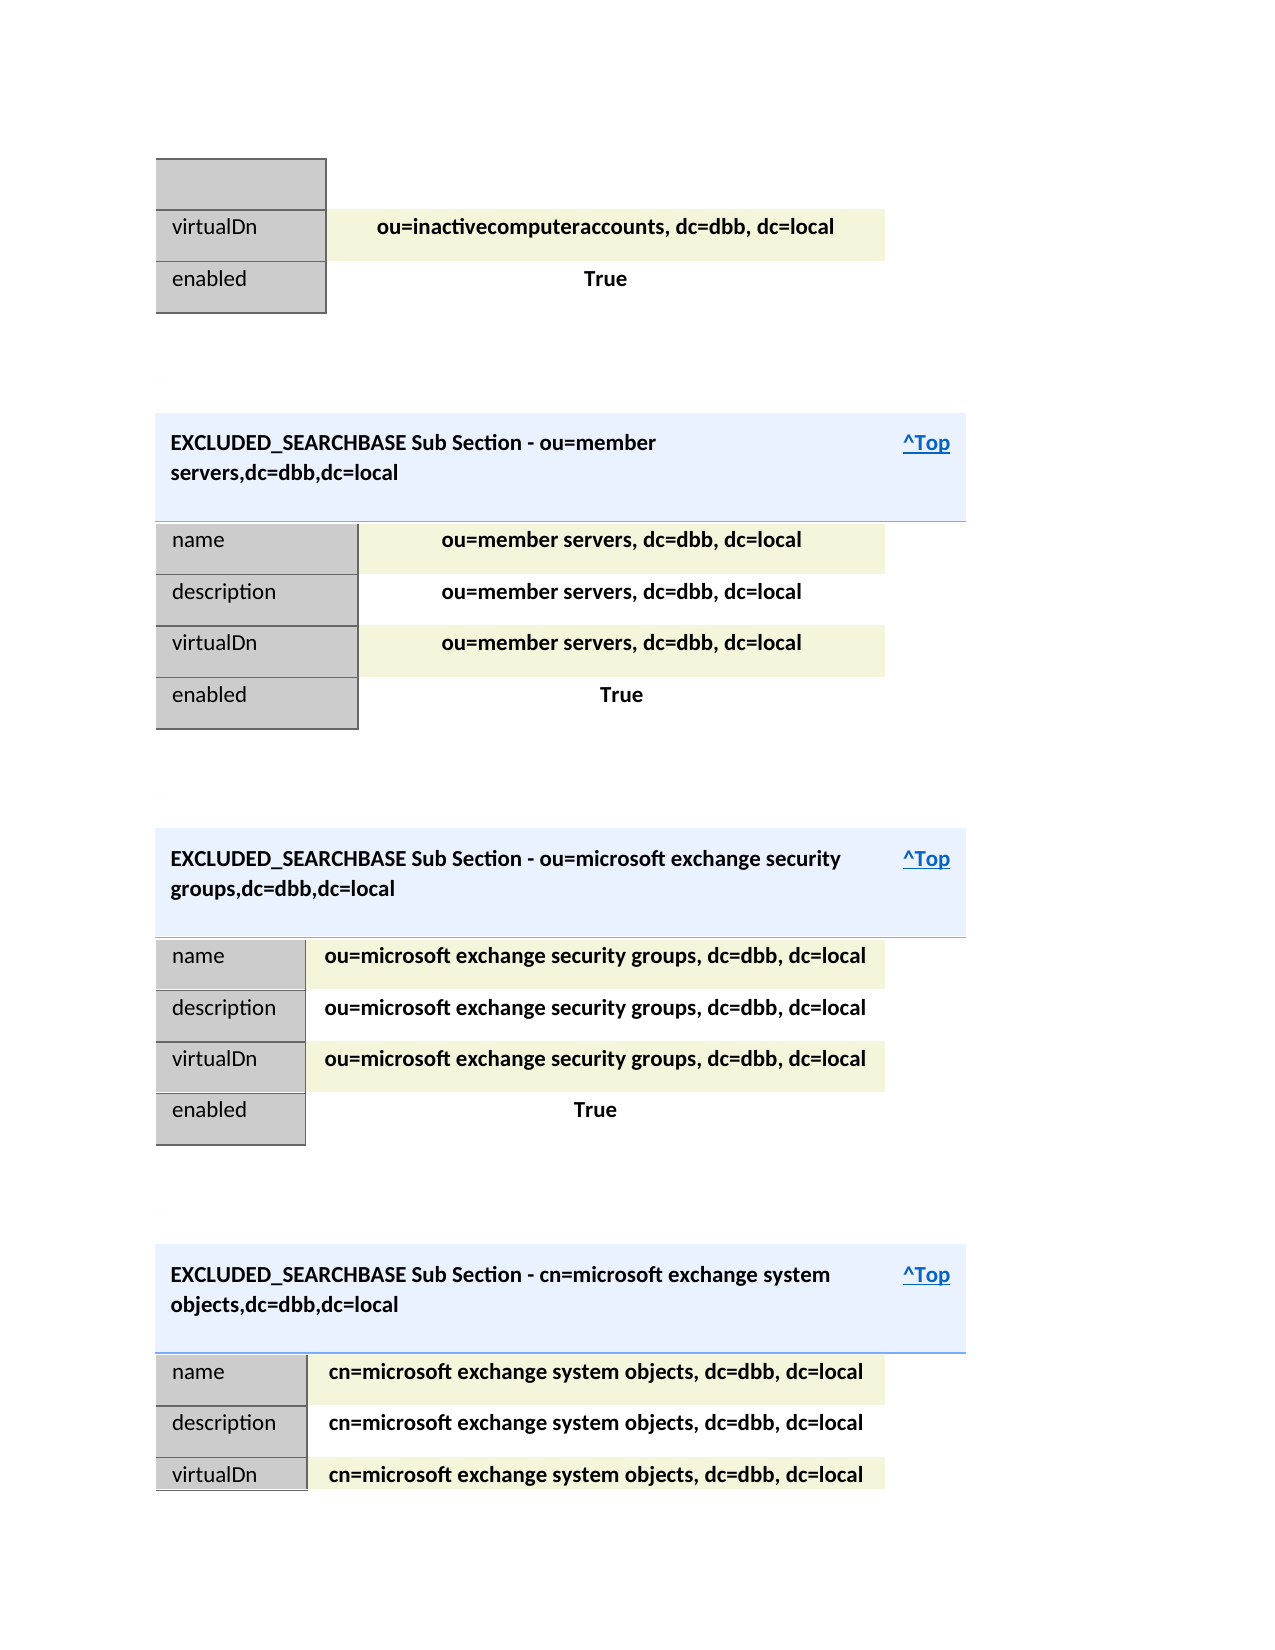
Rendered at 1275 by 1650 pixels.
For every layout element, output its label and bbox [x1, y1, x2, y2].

table_header [150, 150, 1125, 1497]
